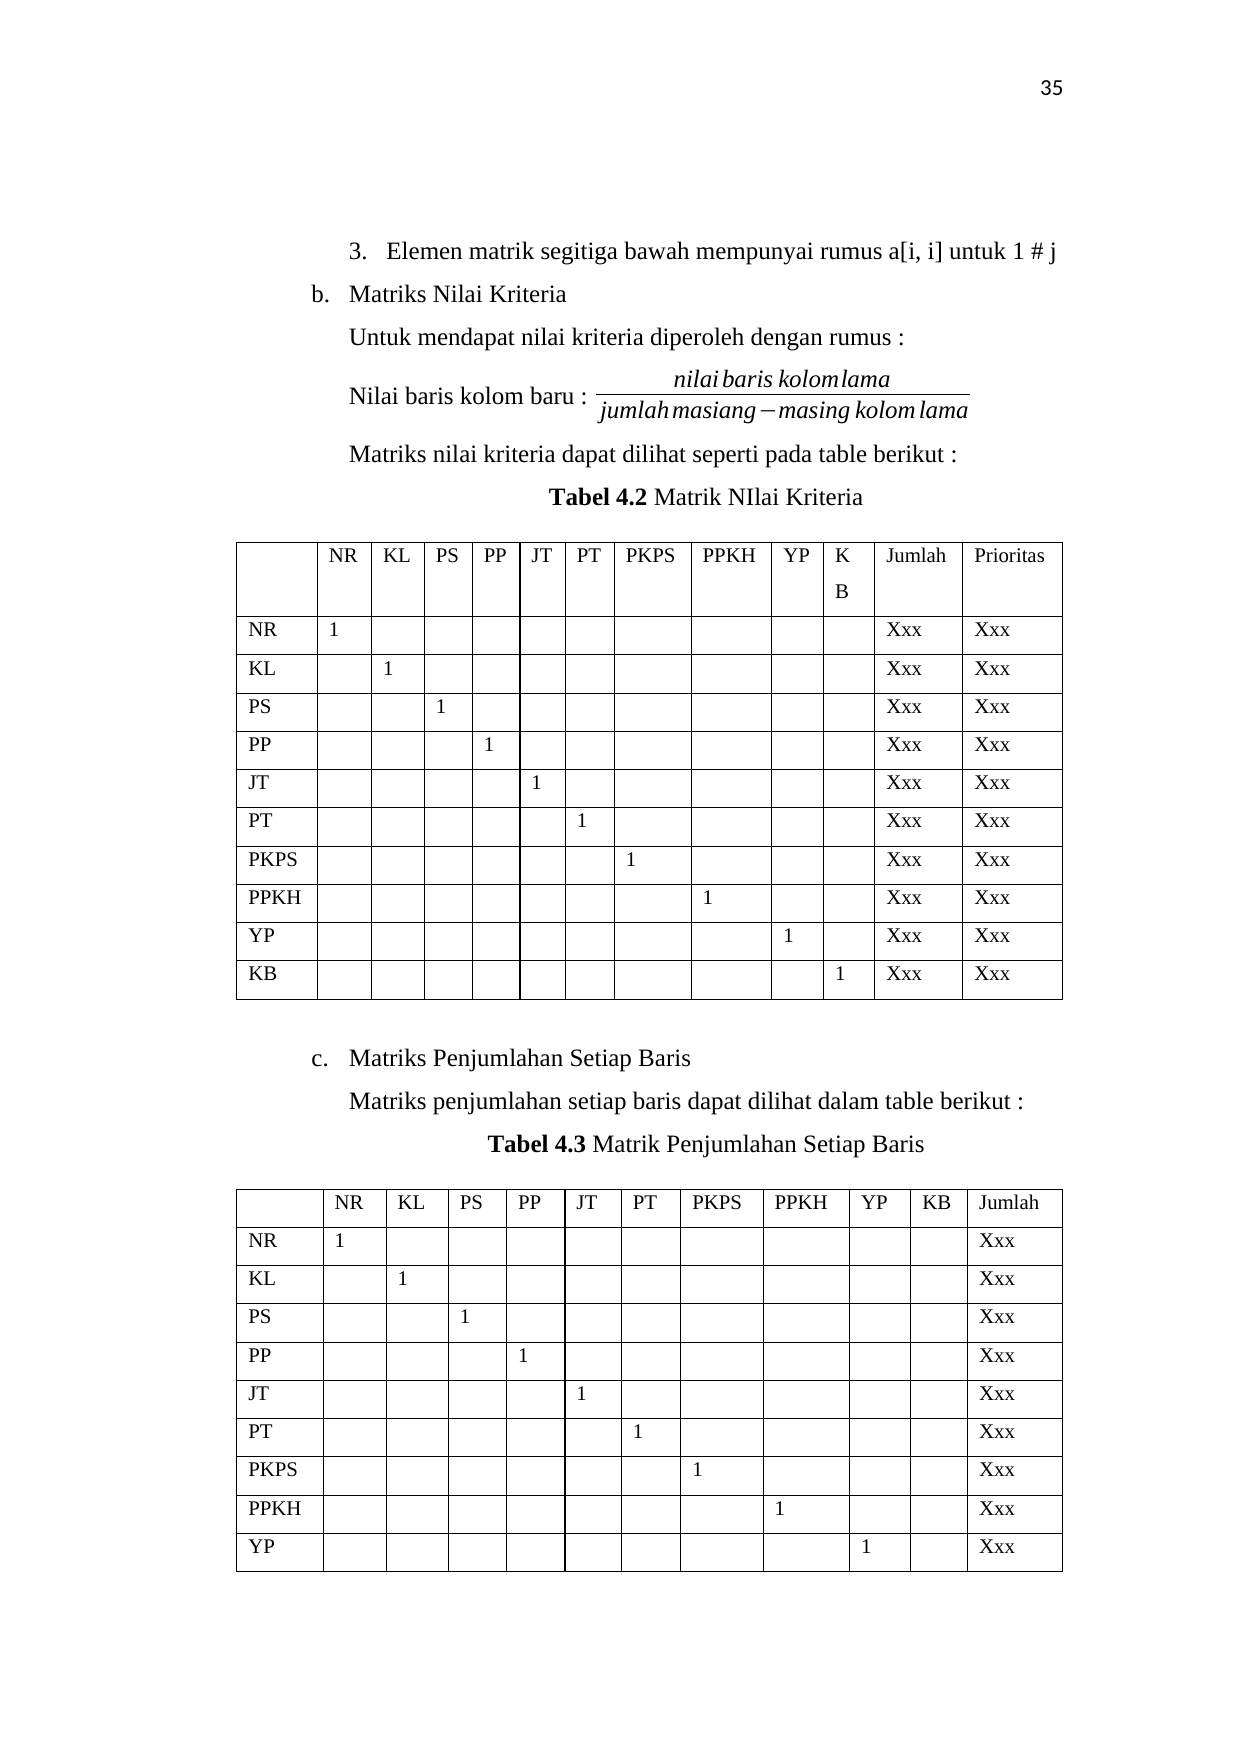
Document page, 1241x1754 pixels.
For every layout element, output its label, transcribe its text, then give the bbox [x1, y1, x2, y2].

table_header PPKH [692, 543, 771, 616]
table_cell [521, 655, 565, 693]
table_cell 1 [507, 1343, 564, 1380]
table_cell [566, 1266, 621, 1303]
table_cell [615, 617, 691, 654]
table_cell Xxx [968, 1419, 1062, 1456]
table_cell PT [237, 808, 317, 846]
table_cell [566, 1496, 621, 1533]
table_cell 1 [824, 961, 874, 998]
table_cell [372, 961, 424, 998]
table_cell [772, 732, 823, 769]
table_cell [772, 847, 823, 884]
table_header PPKH [764, 1190, 849, 1227]
table_cell [324, 1381, 386, 1418]
table_cell [850, 1419, 910, 1456]
table_cell PS [237, 694, 317, 731]
table_header PS [449, 1190, 506, 1227]
table_header NR [318, 543, 371, 616]
table_cell [507, 1419, 564, 1456]
table_cell [372, 923, 424, 960]
table_header YP [850, 1190, 910, 1227]
table_cell [507, 1534, 564, 1571]
table_cell [850, 1381, 910, 1418]
table_cell Xxx [968, 1534, 1062, 1571]
table_cell [615, 885, 691, 922]
table_cell [622, 1304, 680, 1342]
table_cell Xxx [875, 617, 962, 654]
table_cell 1 [473, 732, 519, 769]
table_cell [622, 1534, 680, 1571]
table_cell [824, 923, 874, 960]
table_cell [850, 1496, 910, 1533]
table_cell [566, 1457, 621, 1494]
list Matriks Nilai Kriteria [311, 279, 1063, 308]
table_cell [521, 617, 565, 654]
table_cell [318, 808, 371, 846]
table_cell [615, 961, 691, 998]
list Tabel 4.2 Matrik NIlai Kriteria [349, 482, 1063, 511]
table_cell [692, 617, 771, 654]
table_cell Xxx [963, 847, 1062, 884]
table_cell [387, 1457, 448, 1494]
table_cell Xxx [875, 847, 962, 884]
table_cell PP [237, 1343, 323, 1380]
list Untuk mendapat nilai kriteria diperoleh dengan rumus : [349, 322, 1063, 351]
table_cell [449, 1266, 506, 1303]
table_cell [764, 1228, 849, 1265]
table_cell [521, 885, 565, 922]
table_cell PKPS [237, 1457, 323, 1494]
table_cell [507, 1381, 564, 1418]
table_cell [387, 1381, 448, 1418]
table_cell [764, 1457, 849, 1494]
table_cell 1 [566, 1381, 621, 1418]
table_cell JT [237, 770, 317, 807]
table_cell [507, 1266, 564, 1303]
table_cell [850, 1266, 910, 1303]
table_cell [318, 732, 371, 769]
table_cell [681, 1266, 763, 1303]
table_cell [681, 1419, 763, 1456]
table_cell [521, 694, 565, 731]
table_cell Xxx [963, 885, 1062, 922]
table_cell [622, 1381, 680, 1418]
table_cell [764, 1343, 849, 1380]
table_cell [566, 961, 614, 998]
table_header PT [566, 543, 614, 616]
table_cell 1 [764, 1496, 849, 1533]
list Matriks nilai kriteria dapat dilihat seperti pada table berikut : [349, 439, 1063, 468]
table_cell [622, 1496, 680, 1533]
table_cell PT [237, 1419, 323, 1456]
table_cell KL [237, 1266, 323, 1303]
table_cell [692, 732, 771, 769]
table_cell YP [237, 1534, 323, 1571]
table_header PT [622, 1190, 680, 1227]
table_cell 1 [449, 1304, 506, 1342]
table_cell Xxx [968, 1496, 1062, 1533]
table_cell [772, 808, 823, 846]
table_cell [449, 1228, 506, 1265]
table_cell [772, 617, 823, 654]
table_cell [850, 1457, 910, 1494]
table_cell Xxx [963, 694, 1062, 731]
table_cell [824, 694, 874, 731]
table_cell [911, 1419, 967, 1456]
table_cell [387, 1343, 448, 1380]
table_cell 1 [772, 923, 823, 960]
table_cell [824, 655, 874, 693]
table_cell [692, 808, 771, 846]
table_cell [692, 923, 771, 960]
table_cell [318, 923, 371, 960]
table_cell [318, 694, 371, 731]
table_cell Xxx [968, 1381, 1062, 1418]
table_header Jumlah [875, 543, 962, 616]
table_cell 1 [521, 770, 565, 807]
table_cell [566, 1304, 621, 1342]
table_cell [372, 617, 424, 654]
table_cell [824, 617, 874, 654]
table_cell [824, 885, 874, 922]
table_cell [425, 923, 472, 960]
table_cell [692, 694, 771, 731]
table_cell [764, 1304, 849, 1342]
table_header PP [507, 1190, 564, 1227]
list Nilai baris kolom baru : [349, 366, 1063, 424]
table_cell [911, 1266, 967, 1303]
table_cell [473, 885, 519, 922]
table_cell [692, 770, 771, 807]
table_cell [566, 732, 614, 769]
table_cell [772, 694, 823, 731]
table_cell [324, 1266, 386, 1303]
table_header KB [824, 543, 874, 616]
table_cell [507, 1496, 564, 1533]
table_cell [387, 1228, 448, 1265]
table_cell Xxx [968, 1266, 1062, 1303]
table_header [237, 543, 317, 616]
table_cell Xxx [875, 885, 962, 922]
table_cell [425, 617, 472, 654]
list Matriks Penjumlahan Setiap Baris [311, 1043, 1063, 1071]
table_cell [425, 847, 472, 884]
table_cell [473, 617, 519, 654]
table_cell [318, 847, 371, 884]
table_cell [615, 808, 691, 846]
table_cell [764, 1266, 849, 1303]
table_cell [824, 732, 874, 769]
table_cell [521, 732, 565, 769]
table_cell [372, 770, 424, 807]
table_cell [521, 808, 565, 846]
table_cell [566, 1343, 621, 1380]
table_cell KB [237, 961, 317, 998]
table_cell [772, 655, 823, 693]
table_cell [425, 732, 472, 769]
table_cell [324, 1343, 386, 1380]
table_cell 1 [622, 1419, 680, 1456]
table_cell Xxx [875, 808, 962, 846]
table_cell [387, 1496, 448, 1533]
table_cell [566, 617, 614, 654]
table_cell Xxx [963, 655, 1062, 693]
table_cell [622, 1266, 680, 1303]
table_cell [692, 961, 771, 998]
table_cell [318, 885, 371, 922]
list Tabel 4.3 Matrik Penjumlahan Setiap Baris [349, 1129, 1063, 1158]
table_cell [566, 770, 614, 807]
table_cell [911, 1381, 967, 1418]
table_cell [566, 1419, 621, 1456]
table_header PKPS [681, 1190, 763, 1227]
table_cell [615, 923, 691, 960]
table_cell Xxx [968, 1228, 1062, 1265]
table_cell [324, 1496, 386, 1533]
table_cell [425, 808, 472, 846]
table_cell [772, 961, 823, 998]
table_cell [449, 1457, 506, 1494]
table_cell [449, 1419, 506, 1456]
list Elemen matrik segitiga bawah mempunyai rumus a[i, i] untuk 1 # j [349, 236, 1063, 265]
table_cell [566, 923, 614, 960]
table_cell [372, 885, 424, 922]
table_cell [692, 847, 771, 884]
table_cell [850, 1228, 910, 1265]
table_cell [473, 847, 519, 884]
table_cell [681, 1304, 763, 1342]
table_cell [615, 732, 691, 769]
table_header JT [521, 543, 565, 616]
table_header [237, 1190, 323, 1227]
table_cell [622, 1228, 680, 1265]
table_header YP [772, 543, 823, 616]
table_cell [425, 885, 472, 922]
table_cell [473, 655, 519, 693]
table_cell [566, 655, 614, 693]
table_cell 1 [372, 655, 424, 693]
table_cell KL [237, 655, 317, 693]
table_cell Xxx [963, 923, 1062, 960]
table_cell [473, 923, 519, 960]
table_header Jumlah [968, 1190, 1062, 1227]
table_cell 1 [681, 1457, 763, 1494]
table_cell PKPS [237, 847, 317, 884]
table_cell [772, 885, 823, 922]
table_cell [387, 1304, 448, 1342]
table_cell 1 [850, 1534, 910, 1571]
table_cell NR [237, 1228, 323, 1265]
table_cell [324, 1457, 386, 1494]
table_cell [387, 1534, 448, 1571]
table_cell Xxx [968, 1343, 1062, 1380]
table_cell [473, 961, 519, 998]
table_cell [372, 808, 424, 846]
table_cell Xxx [963, 770, 1062, 807]
table_cell [566, 885, 614, 922]
table_cell Xxx [963, 732, 1062, 769]
table_cell [681, 1496, 763, 1533]
table_header PS [425, 543, 472, 616]
table_cell [324, 1304, 386, 1342]
table_header Prioritas [963, 543, 1062, 616]
table_cell 1 [692, 885, 771, 922]
table_cell [850, 1343, 910, 1380]
table_cell [318, 961, 371, 998]
table_cell [372, 847, 424, 884]
table_cell [681, 1228, 763, 1265]
table_header PP [473, 543, 519, 616]
table_cell [622, 1343, 680, 1380]
table_cell Xxx [963, 617, 1062, 654]
table_cell [521, 847, 565, 884]
table_cell Xxx [875, 732, 962, 769]
table_cell Xxx [963, 961, 1062, 998]
table_cell 1 [425, 694, 472, 731]
table_cell [566, 694, 614, 731]
table_cell [425, 961, 472, 998]
table_header NR [324, 1190, 386, 1227]
table_cell [824, 808, 874, 846]
table_cell PP [237, 732, 317, 769]
table_cell PPKH [237, 885, 317, 922]
table_header PKPS [615, 543, 691, 616]
table_cell [681, 1343, 763, 1380]
table_cell PPKH [237, 1496, 323, 1533]
table_cell PS [237, 1304, 323, 1342]
table_cell 1 [566, 808, 614, 846]
table_cell [764, 1534, 849, 1571]
table_cell NR [237, 617, 317, 654]
table_cell [318, 655, 371, 693]
table_cell 1 [615, 847, 691, 884]
table_cell Xxx [968, 1457, 1062, 1494]
table_header KL [372, 543, 424, 616]
table_cell Xxx [963, 808, 1062, 846]
table_cell [911, 1534, 967, 1571]
table_cell [622, 1457, 680, 1494]
table_cell [566, 847, 614, 884]
table_cell [387, 1419, 448, 1456]
list Matriks penjumlahan setiap baris dapat dilihat dalam table berikut : [349, 1086, 1063, 1114]
table_cell [615, 694, 691, 731]
table_cell Xxx [875, 655, 962, 693]
table_header KL [387, 1190, 448, 1227]
table_cell Xxx [875, 694, 962, 731]
table_cell [692, 655, 771, 693]
table_cell [507, 1304, 564, 1342]
table_cell [764, 1381, 849, 1418]
table_cell Xxx [968, 1304, 1062, 1342]
table_cell [772, 770, 823, 807]
table_cell [473, 770, 519, 807]
table_cell [566, 1228, 621, 1265]
table_cell [681, 1381, 763, 1418]
table_cell [824, 847, 874, 884]
table_cell [449, 1343, 506, 1380]
table_cell [615, 770, 691, 807]
table_cell [566, 1534, 621, 1571]
table_cell [615, 655, 691, 693]
table_cell [449, 1496, 506, 1533]
table_cell [372, 732, 424, 769]
table_cell 1 [318, 617, 371, 654]
table_cell [911, 1496, 967, 1533]
table_cell [911, 1343, 967, 1380]
table_cell [521, 923, 565, 960]
table_cell [449, 1534, 506, 1571]
table_cell Xxx [875, 961, 962, 998]
table_cell [850, 1304, 910, 1342]
table_header KB [911, 1190, 967, 1227]
table_cell 1 [324, 1228, 386, 1265]
table_cell [324, 1534, 386, 1571]
table_cell [911, 1304, 967, 1342]
table_cell Xxx [875, 770, 962, 807]
table_cell YP [237, 923, 317, 960]
table_cell [473, 694, 519, 731]
table_cell [681, 1534, 763, 1571]
table_cell Xxx [875, 923, 962, 960]
table_header JT [566, 1190, 621, 1227]
table_cell [507, 1457, 564, 1494]
table_cell [507, 1228, 564, 1265]
table_cell 1 [387, 1266, 448, 1303]
table_cell [425, 770, 472, 807]
table_cell JT [237, 1381, 323, 1418]
table_cell [372, 694, 424, 731]
table_cell [521, 961, 565, 998]
table_cell [911, 1228, 967, 1265]
table_cell [449, 1381, 506, 1418]
table_cell [324, 1419, 386, 1456]
table_cell [425, 655, 472, 693]
table_cell [473, 808, 519, 846]
table_cell [318, 770, 371, 807]
table_cell [911, 1457, 967, 1494]
table_cell [824, 770, 874, 807]
table_cell [764, 1419, 849, 1456]
